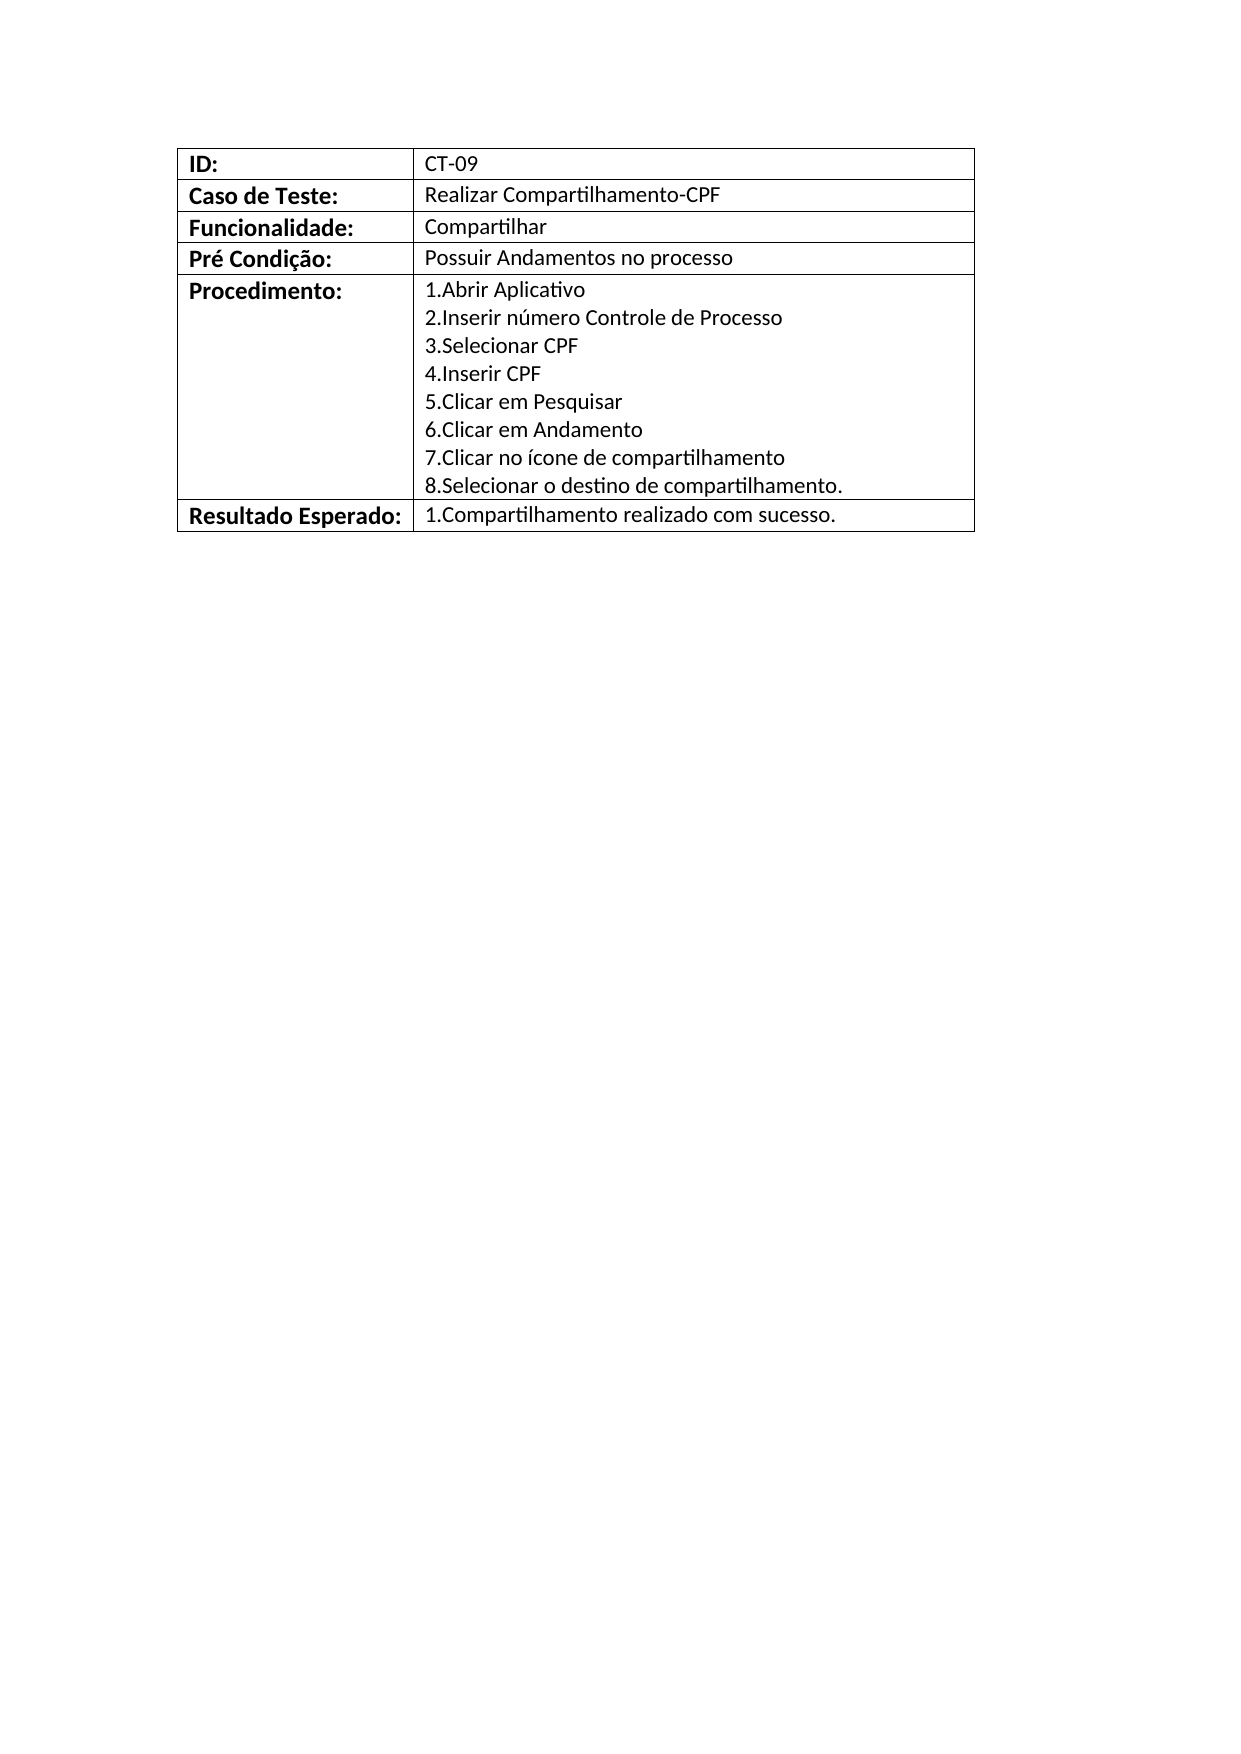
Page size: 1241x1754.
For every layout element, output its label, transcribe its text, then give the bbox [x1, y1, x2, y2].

table_cell Caso de Teste: [178, 180, 413, 211]
table_cell Compartilhar [414, 212, 974, 242]
table_cell Possuir Andamentos no processo [414, 243, 974, 274]
table_cell Funcionalidade: [178, 212, 413, 242]
table_cell Resultado Esperado: [178, 500, 413, 531]
table_cell Procedimento: [178, 275, 413, 499]
table_header ID: [178, 149, 413, 179]
table_cell Realizar Compartilhamento-CPF [414, 180, 974, 211]
table_cell 1.Compartilhamento realizado com sucesso. [414, 500, 974, 531]
table_header CT-09 [414, 149, 974, 179]
table_cell Pré Condição: [178, 243, 413, 274]
table_cell 1.Abrir Aplicativo 2.Inserir número Controle de Processo 3.Selecionar CPF 4.Inserir CPF 5.Clicar em Pesquisar 6.Clicar em Andamento 7.Clicar no ícone de compartilhamento 8.Selecionar o destino de compartilhamento. [414, 275, 974, 499]
